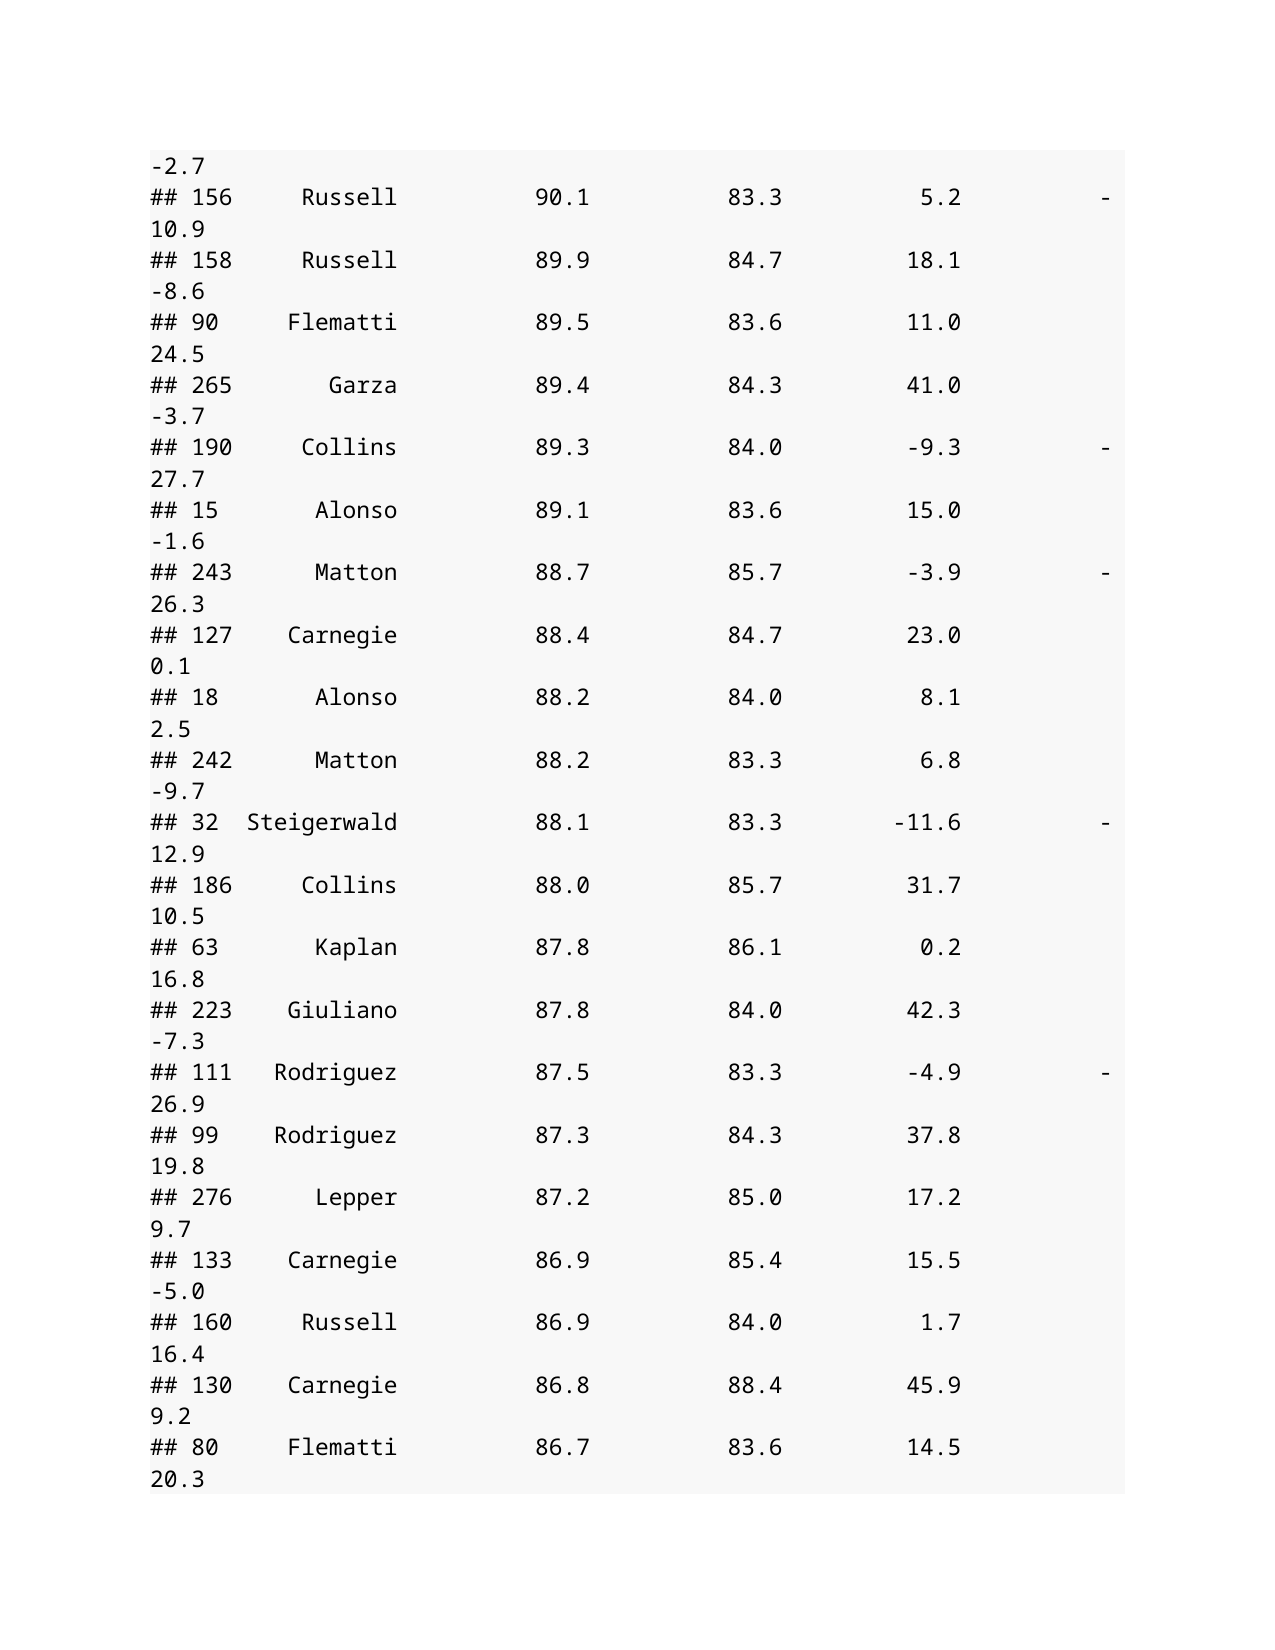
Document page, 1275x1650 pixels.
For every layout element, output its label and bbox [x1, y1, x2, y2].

text [150, 150, 1125, 1494]
